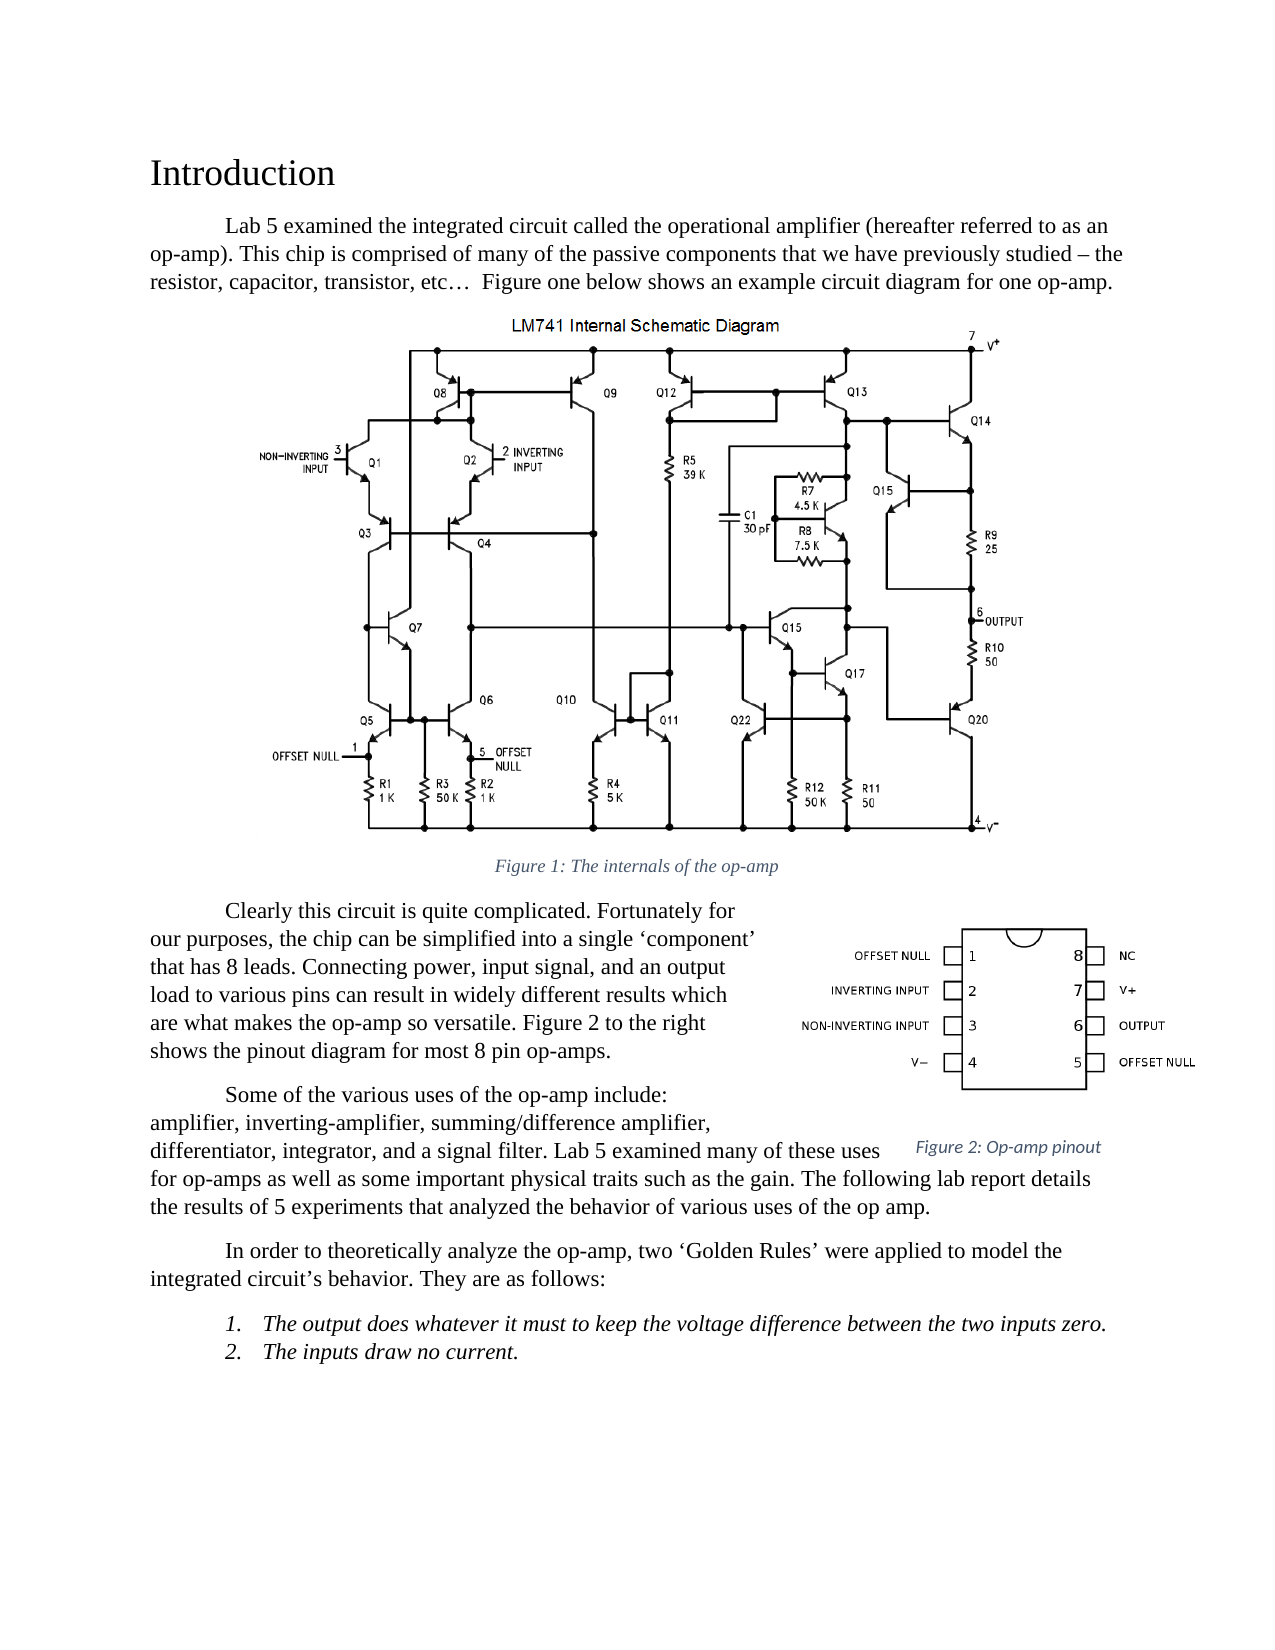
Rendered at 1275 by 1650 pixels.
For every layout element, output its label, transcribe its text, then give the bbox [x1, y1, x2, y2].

picture [256, 312, 1025, 837]
text Lab 5 examined the integrated circuit called the operational amplifier (hereafter referred to as an op-amp). This chip is comprised of many of the passive components that we have previously studied – the resistor, capacitor, transistor, etc… Figure one below shows an example circuit diagram for one op-amp. [150, 212, 1125, 294]
list The inputs draw no current. [225, 1338, 1125, 1364]
text In order to theoretically analyze the op-amp, two ‘Golden Rules’ were applied to model the integrated circuit’s behavior. They are as follows: [150, 1237, 1125, 1292]
picture [776, 897, 1222, 1121]
list The output does whatever it must to keep the voltage difference between the two inputs zero. [225, 1310, 1125, 1336]
text Clearly this circuit is quite complicated. Fortunately for our purposes, the chip can be simplified into a single ‘component’ that has 8 leads. Connecting power, input signal, and an output load to various pins can result in widely different results which are what makes the op-amp so versatile. Figure 2 to the right shows the pinout diagram for most 8 pin op-amps. [150, 897, 776, 1063]
text Introduction [150, 150, 1125, 193]
text Figure 1: The internals of the op-amp [150, 855, 1125, 876]
text Some of the various uses of the op-amp include: amplifier, inverting-amplifier, summing/difference amplifier, differentiator, integrator, and a signal filter. Lab 5 examined many of these uses for op-amps as well as some important physical traits such as the gain. The following lab report details the results of 5 experiments that analyzed the behavior of various uses of the op amp. [150, 1081, 1125, 1219]
